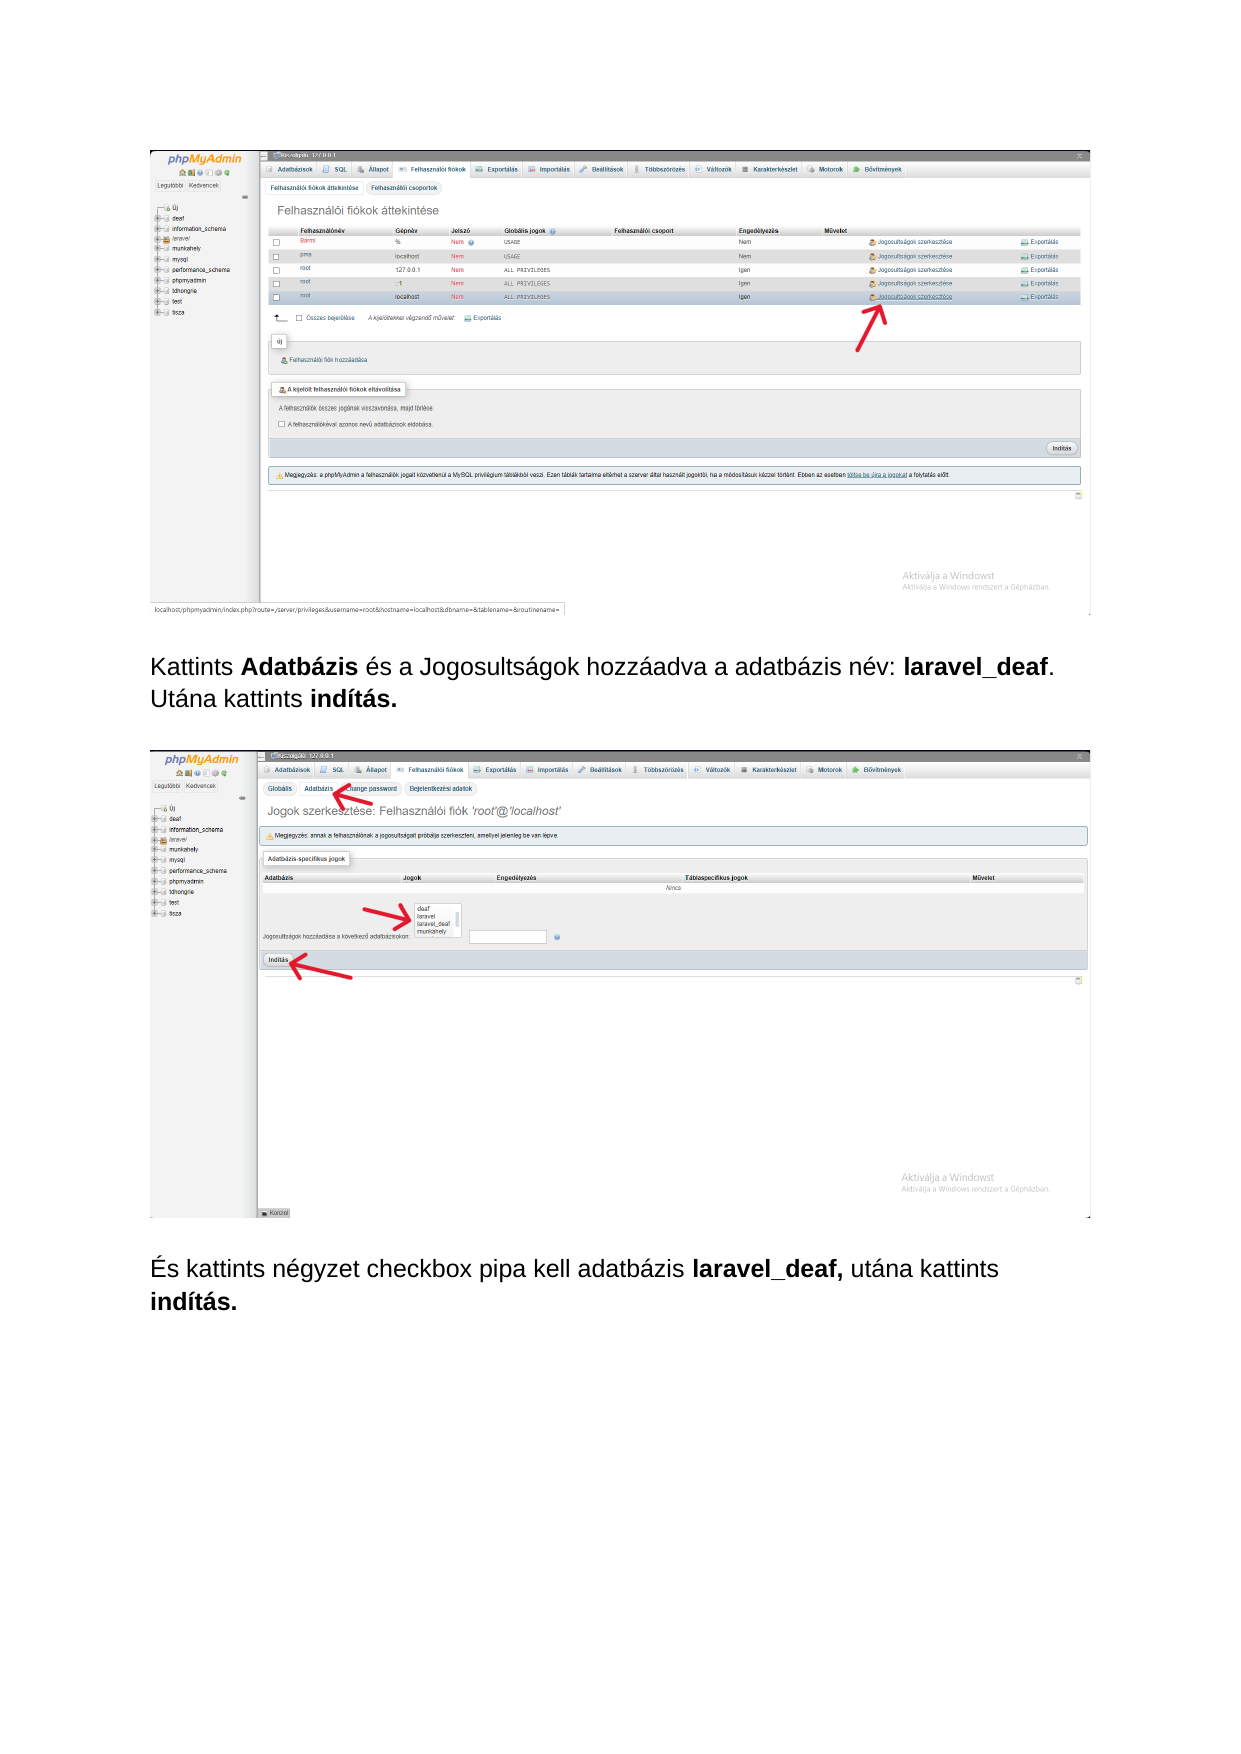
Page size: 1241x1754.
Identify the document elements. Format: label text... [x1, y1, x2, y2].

text És kattints négyzet checkbox pipa kell adatbázis laravel_deaf, utána kattints indítás. [150, 1254, 1090, 1316]
picture [150, 150, 1091, 615]
text Kattints Adatbázis és a Jogosultságok hozzáadva a adatbázis név: laravel_deaf. Utána kattints indítás. [150, 651, 1090, 713]
picture [150, 750, 1091, 1218]
